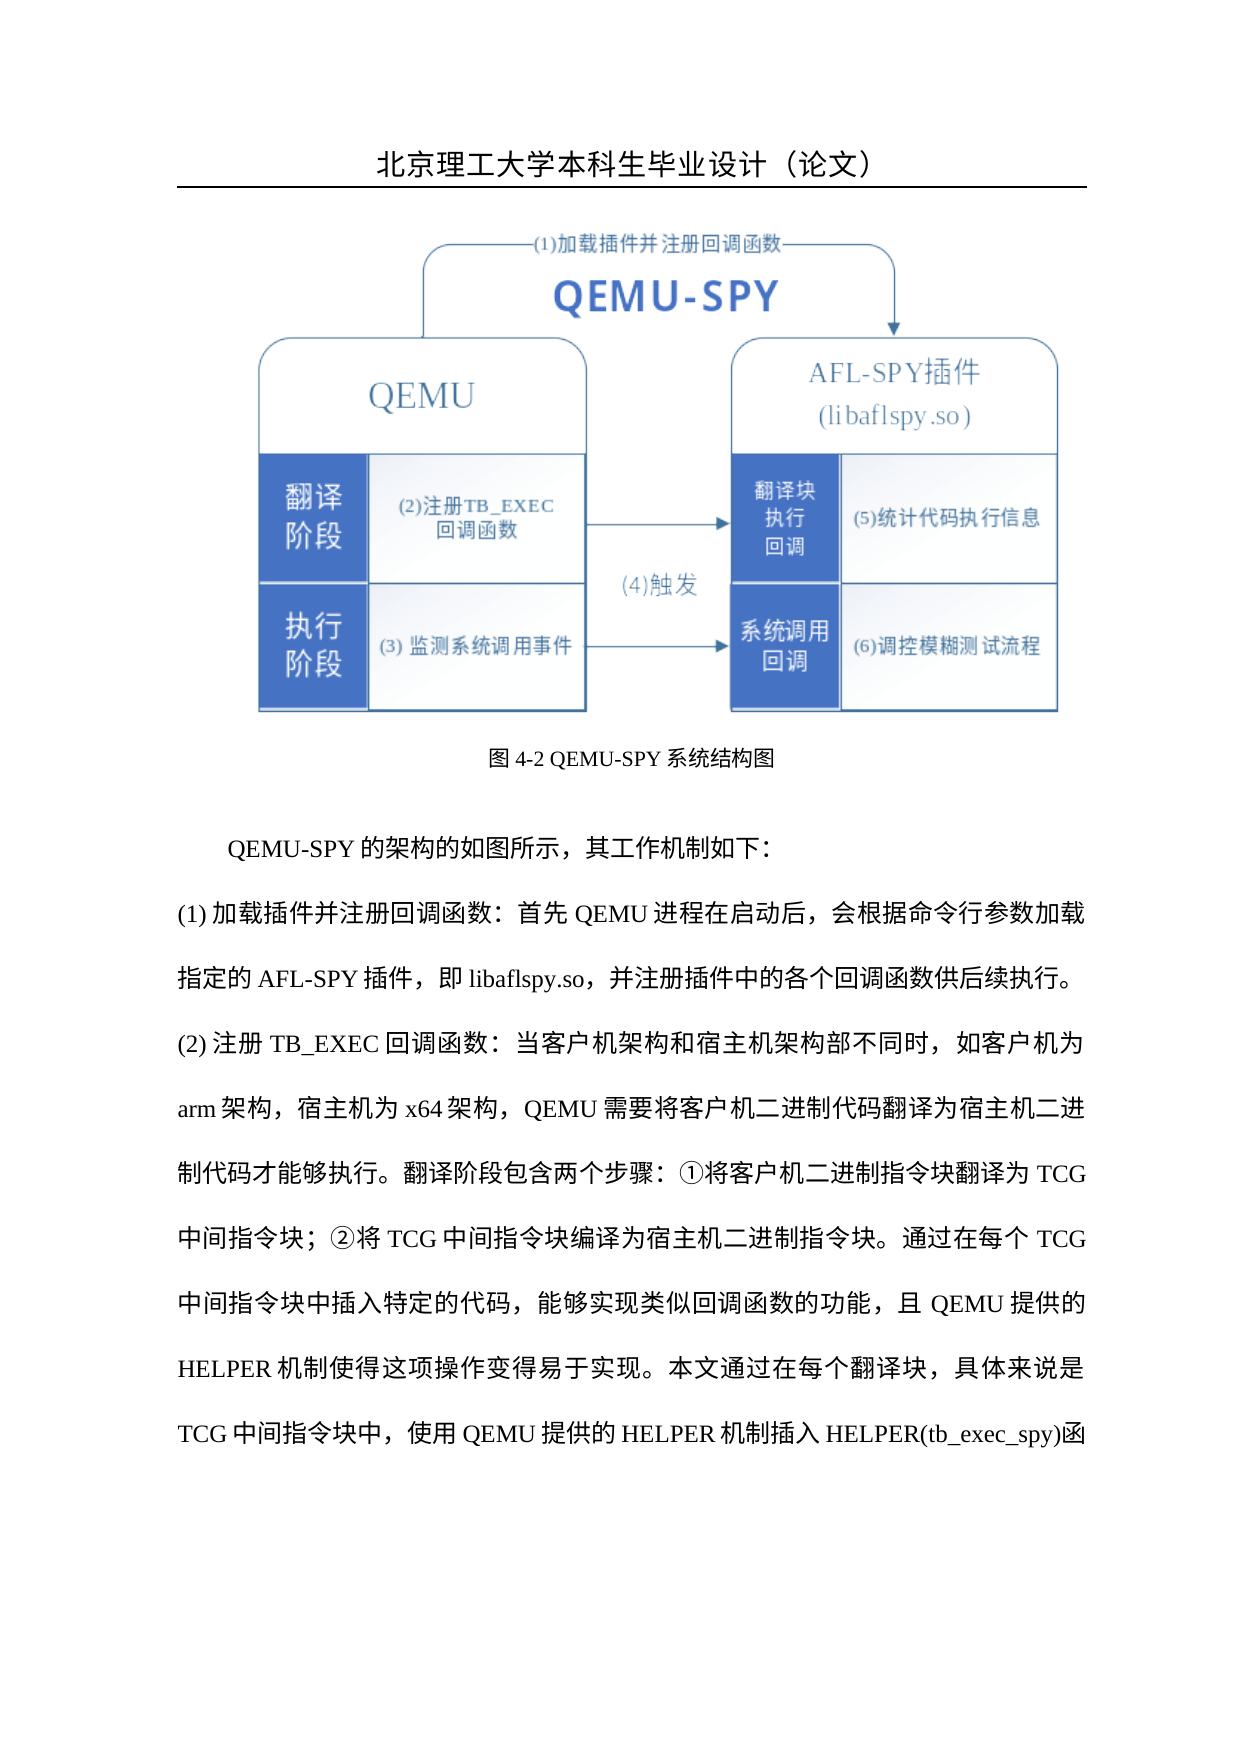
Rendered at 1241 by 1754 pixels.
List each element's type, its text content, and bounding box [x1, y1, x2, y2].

list 加载插件并注册回调函数：首先QEMU进程在启动后，会根据命令行参数加载指定的AFL-SPY插件，即libaflspy.so，并注册插件中的各个回调函数供后续执行。 [177, 879, 1087, 1009]
text QEMU-SPY的架构的如图所示，其工作机制如下： [177, 814, 1087, 879]
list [177, 1009, 1087, 1464]
text 图 4-2 QEMU-SPY系统结构图 [177, 741, 1087, 773]
